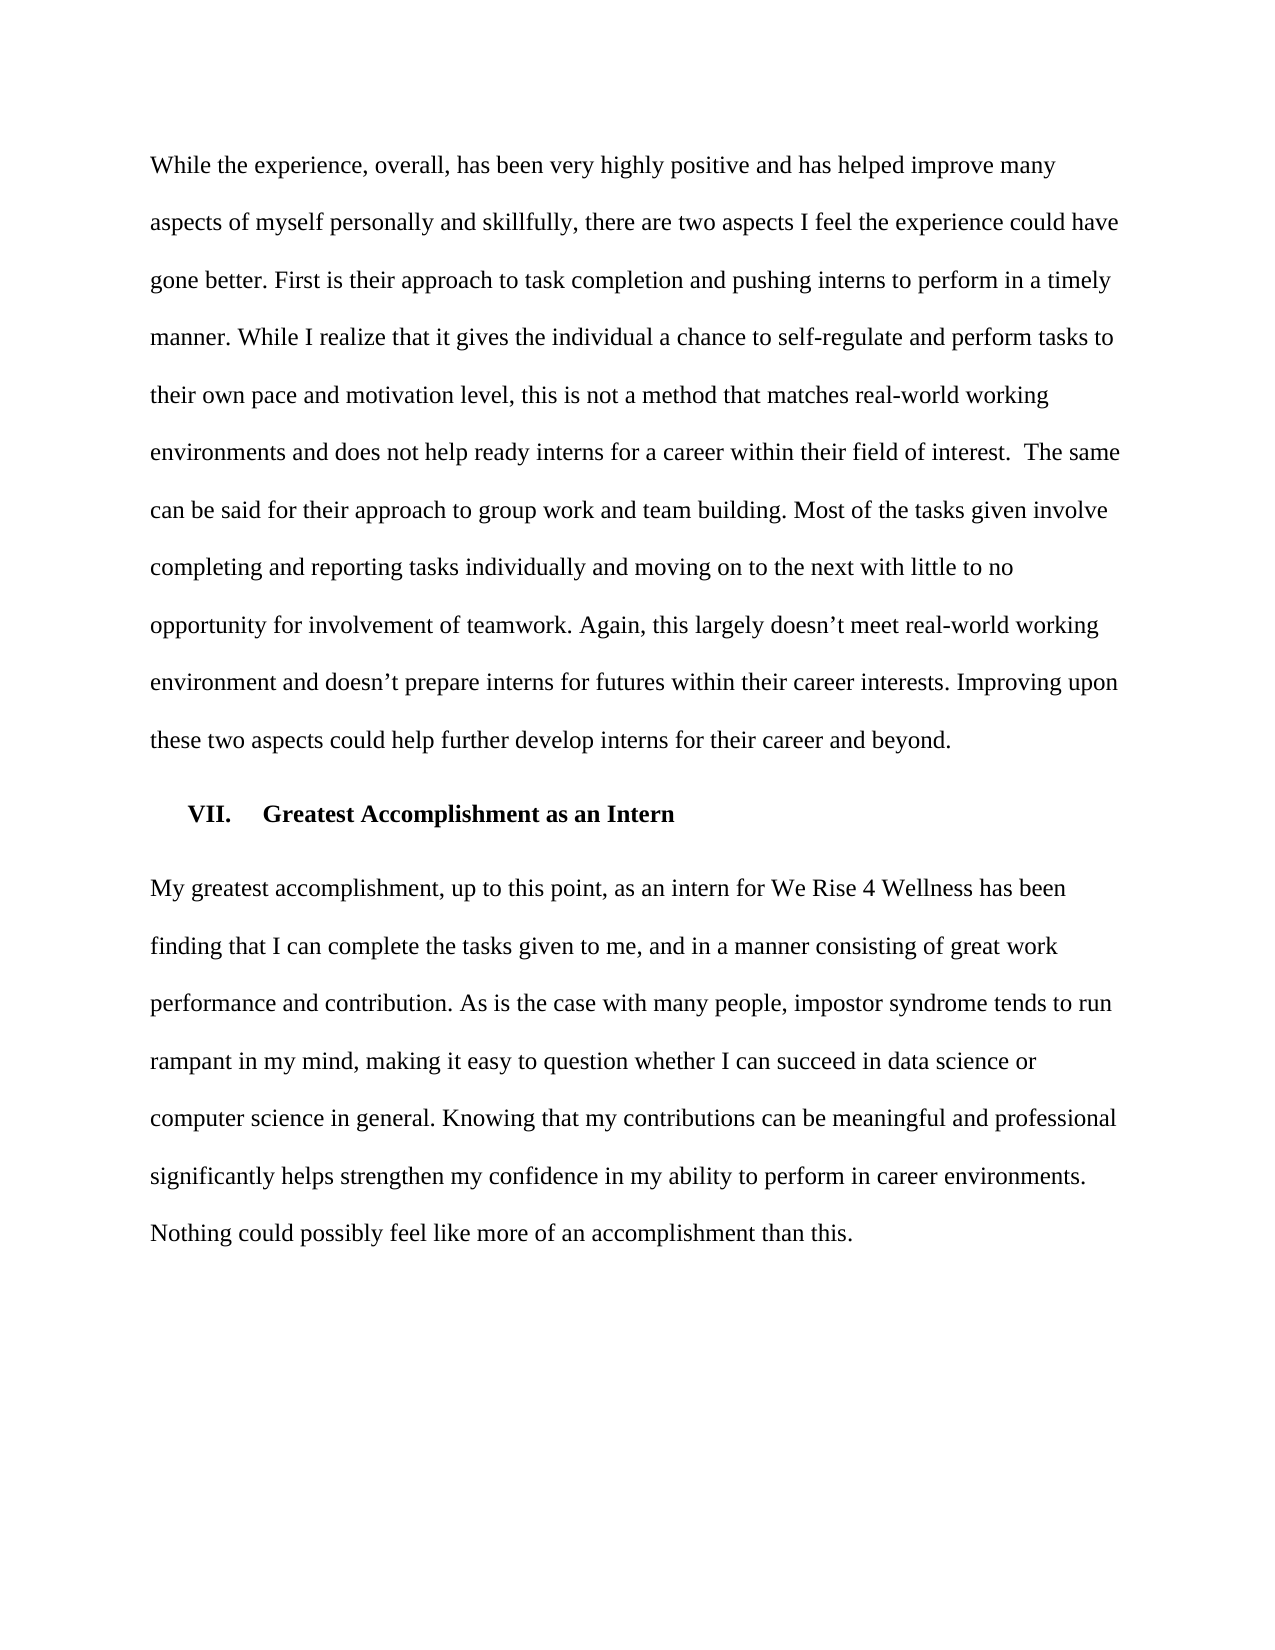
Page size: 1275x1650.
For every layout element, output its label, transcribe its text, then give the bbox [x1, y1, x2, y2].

text My greatest accomplishment, up to this point, as an intern for We Rise 4 Wellness has been finding that I can complete the tasks given to me, and in a manner consisting of great work performance and contribution. As is the case with many people, impostor syndrome tends to run rampant in my mind, making it easy to question whether I can succeed in data science or computer science in general. Knowing that my contributions can be meaningful and professional significantly helps strengthen my confidence in my ability to perform in career environments. Nothing could possibly feel like more of an accomplishment than this. [150, 873, 1125, 1247]
list Greatest Accomplishment as an Intern [187, 799, 1125, 828]
